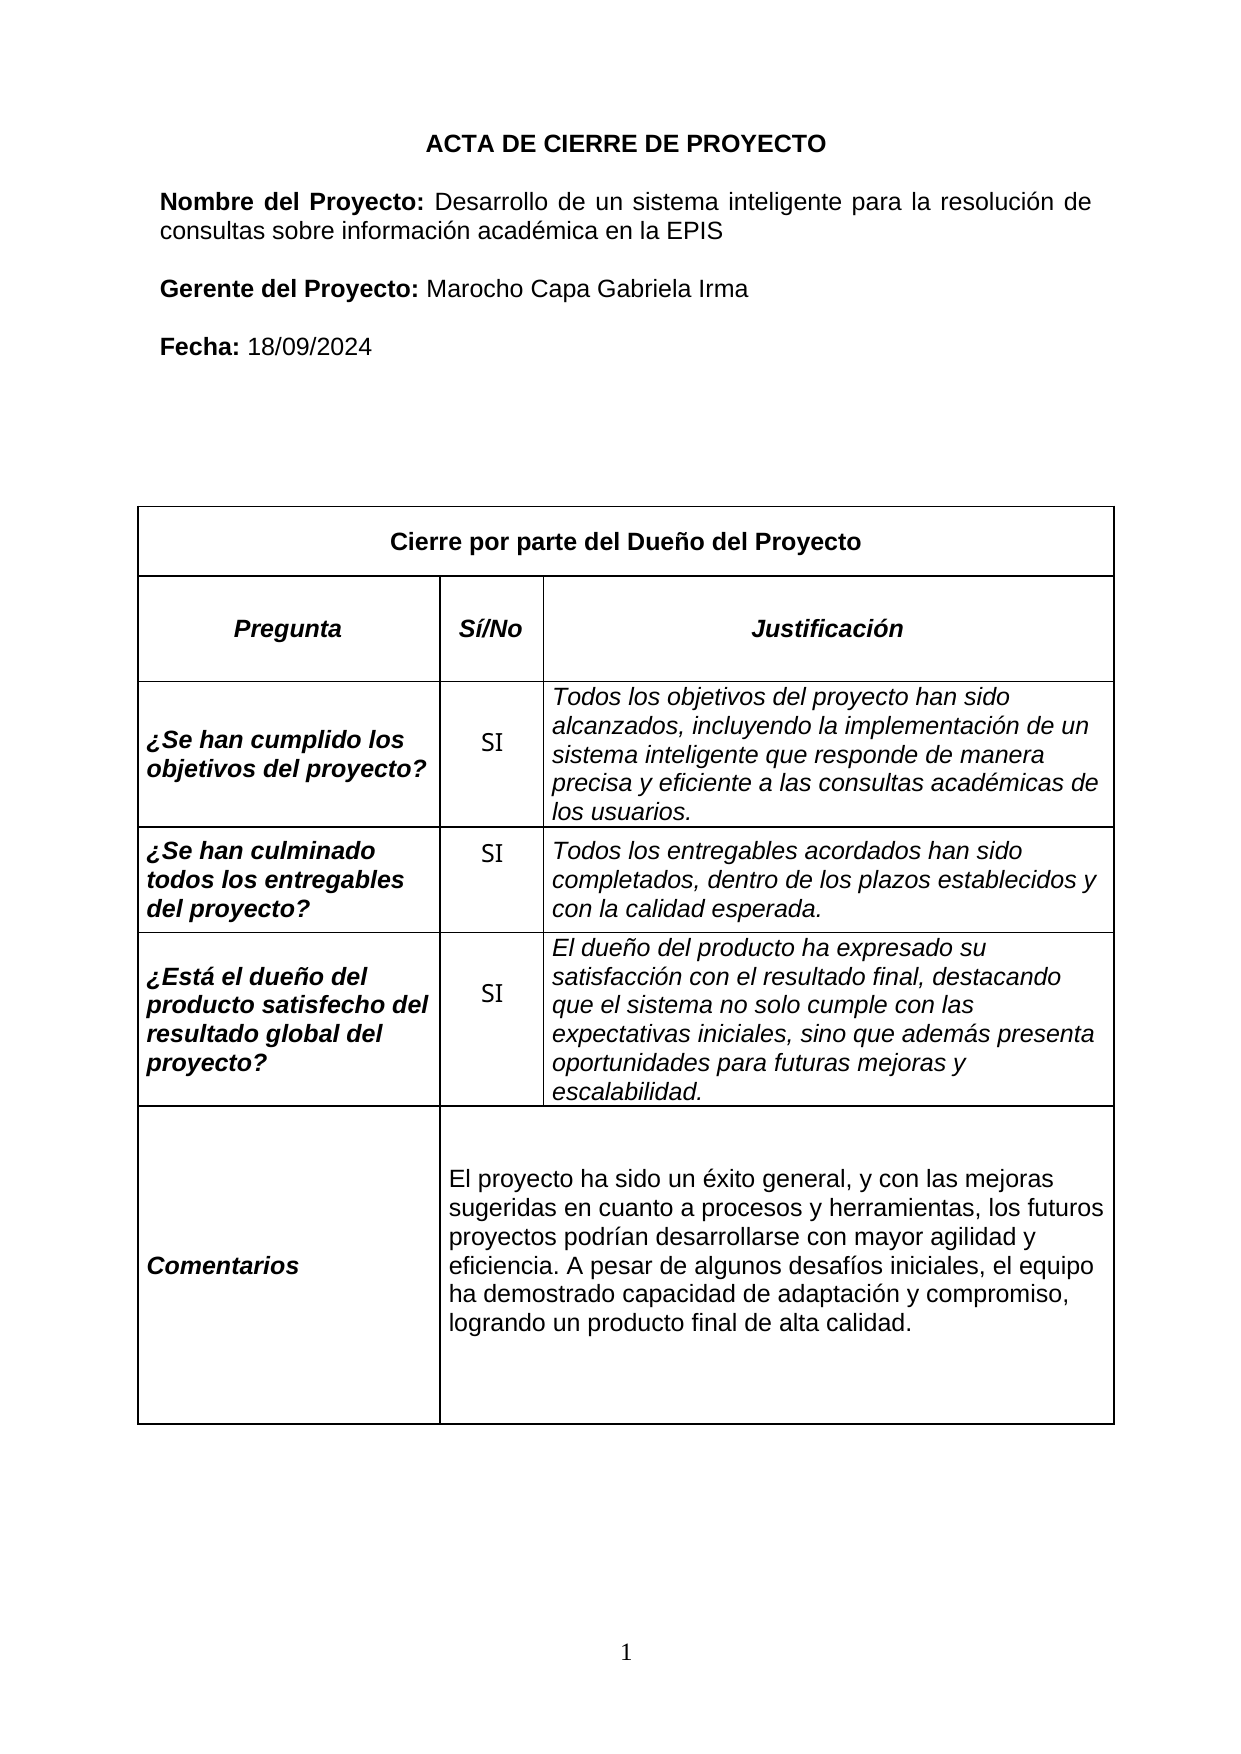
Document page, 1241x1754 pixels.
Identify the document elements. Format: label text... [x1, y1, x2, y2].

table_header Cierre por parte del Dueño del Proyecto [139, 507, 1113, 575]
table_cell El dueño del producto ha expresado su satisfacción con el resultado final, destacando que el sistema no solo cumple con las expectativas iniciales, sino que además presenta oportunidades para futuras mejoras y escalabilidad. [544, 933, 1113, 1105]
table_cell Pregunta [139, 577, 439, 681]
table_cell SI [441, 828, 543, 931]
table_cell ¿Está el dueño del producto satisfecho del resultado global del proyecto? [139, 933, 439, 1105]
table_cell Sí/No [441, 577, 543, 681]
table_cell El proyecto ha sido un éxito general, y con las mejoras sugeridas en cuanto a procesos y herramientas, los futuros proyectos podrían desarrollarse con mayor agilidad y eficiencia. A pesar de algunos desafíos iniciales, el equipo ha demostrado capacidad de adaptación y compromiso, logrando un producto final de alta calidad. [441, 1107, 1113, 1423]
text Fecha: 18/09/2024 [159, 332, 1092, 361]
table_cell Todos los objetivos del proyecto han sido alcanzados, incluyendo la implementación de un sistema inteligente que responde de manera precisa y eficiente a las consultas académicas de los usuarios. [544, 682, 1113, 826]
table_cell Justificación [544, 577, 1113, 681]
table_cell SI [441, 682, 543, 826]
table_cell ¿Se han cumplido los objetivos del proyecto? [139, 682, 439, 826]
table_cell Comentarios [139, 1107, 439, 1423]
table_cell ¿Se han culminado todos los entregables del proyecto? [139, 828, 439, 931]
text Gerente del Proyecto: Marocho Capa Gabriela Irma [159, 274, 1092, 303]
text Nombre del Proyecto: Desarrollo de un sistema inteligente para la resolución de consultas sobre información académica en la EPIS [159, 187, 1092, 245]
table_cell SI [441, 933, 543, 1105]
table_cell Todos los entregables acordados han sido completados, dentro de los plazos establecidos y con la calidad esperada. [544, 828, 1113, 931]
subtitle ACTA DE Cierre de PROYECTO [159, 129, 1092, 158]
